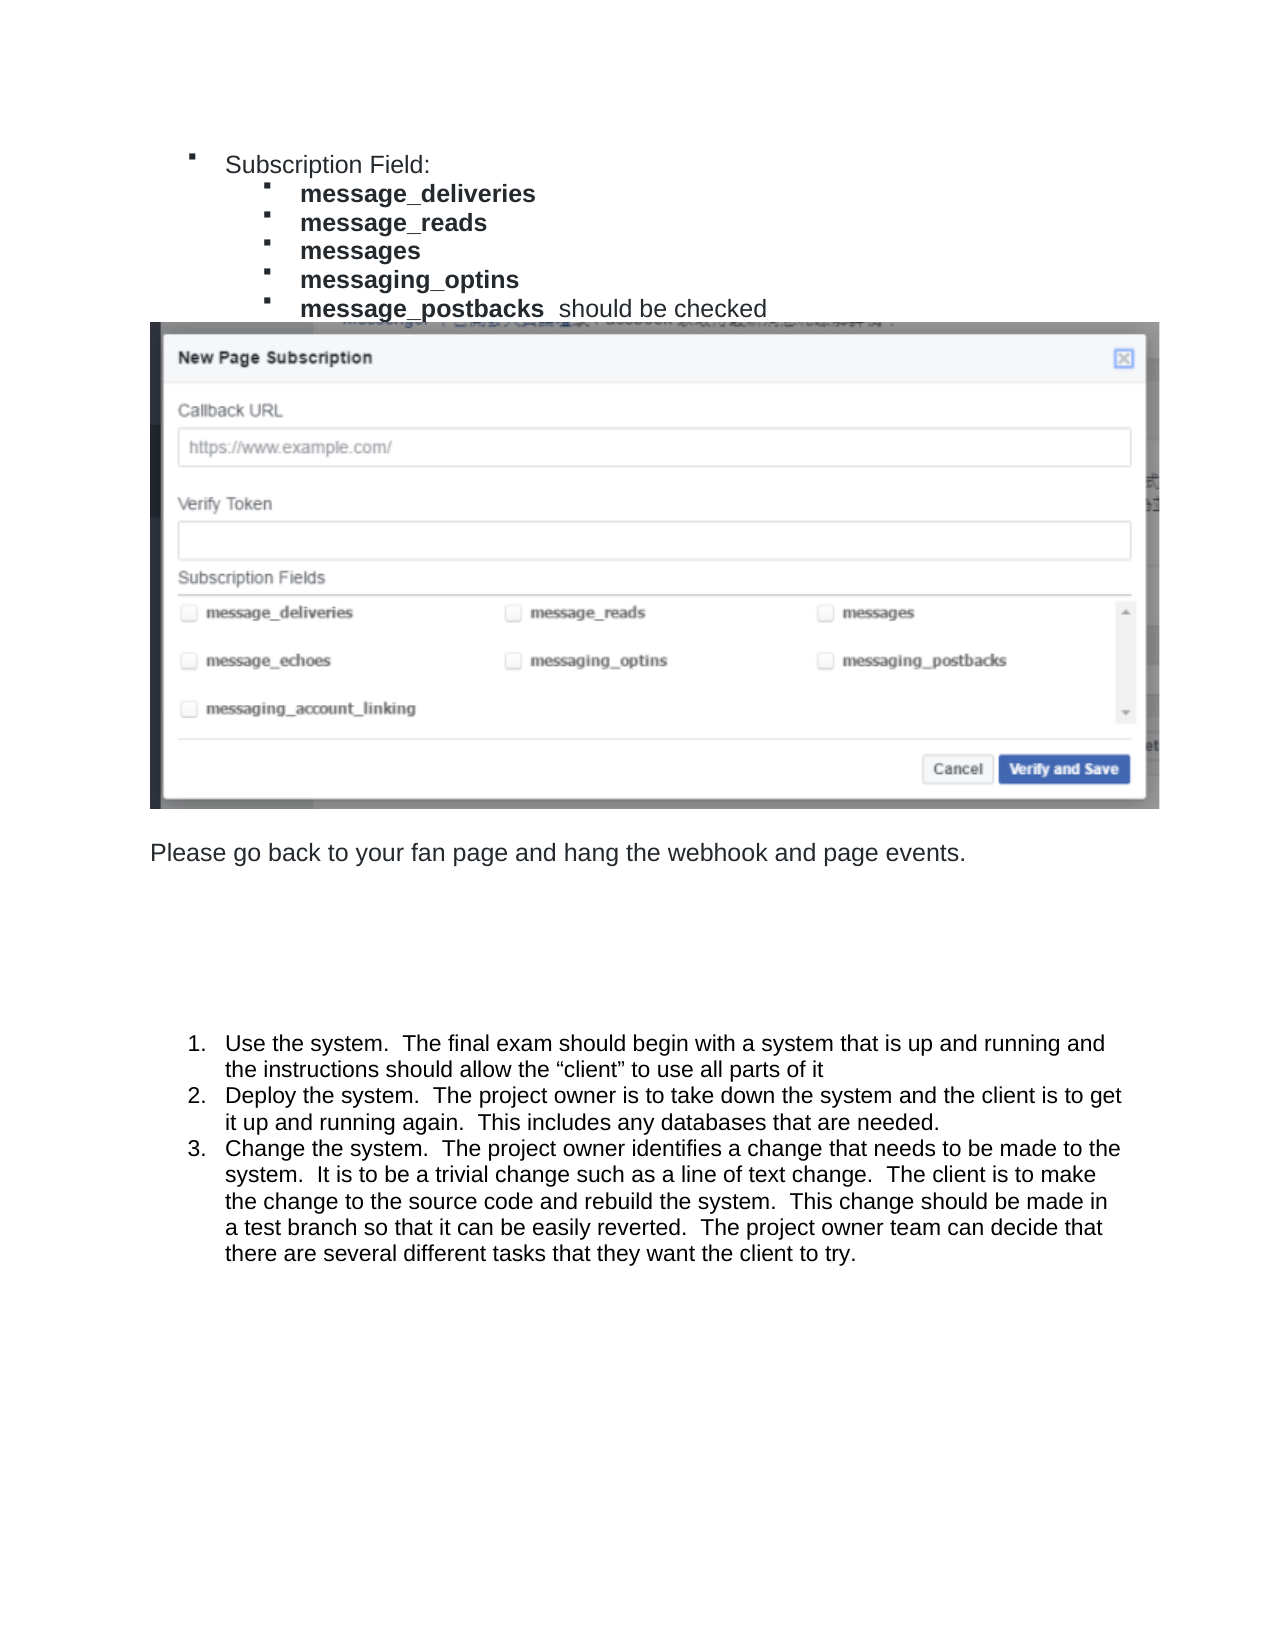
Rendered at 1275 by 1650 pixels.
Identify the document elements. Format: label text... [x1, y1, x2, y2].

list Deploy the system. The project owner is to take down the system and the client is to get it up and running again. This includes any databases that are needed. [187, 1082, 1125, 1135]
picture [150, 322, 1160, 809]
list message_postbacks should be checked [262, 294, 1125, 322]
list message_deliveries [262, 179, 1125, 207]
list messages [262, 236, 1125, 265]
list Subscription Field: [187, 150, 1125, 179]
text Please go back to your fan page and hang the webhook and page events. [150, 838, 1125, 866]
list message_reads [262, 207, 1125, 236]
list messaging_optins [262, 265, 1125, 294]
list Change the system. The project owner identifies a change that needs to be made to the system. It is to be a trivial change such as a line of text change. The client is to make the change to the source code and rebuild the system. This change should be made in a test branch so that it can be easily reverted. The project owner team can decide that there are several different tasks that they want the client to try. [187, 1135, 1125, 1267]
list Use the system. The final exam should begin with a system that is up and running and the instructions should allow the “client” to use all parts of it [187, 1029, 1125, 1082]
